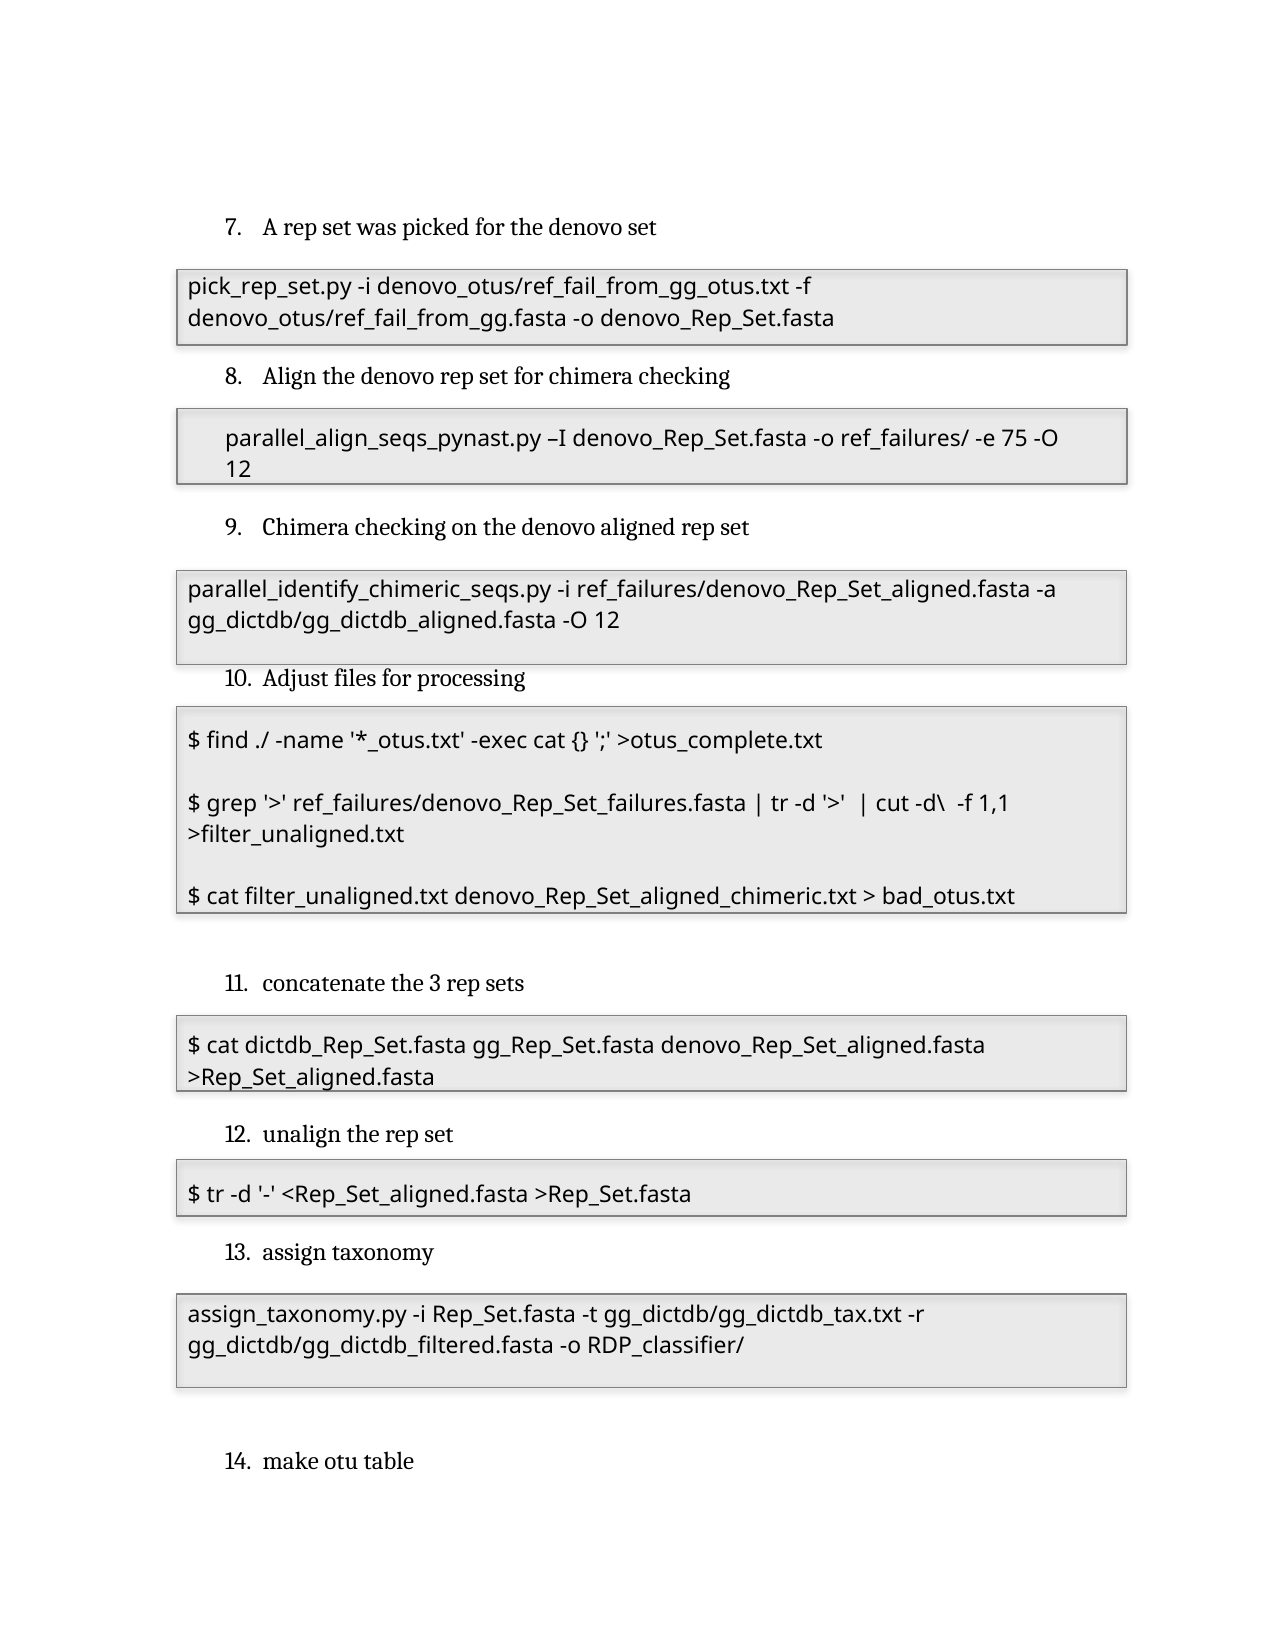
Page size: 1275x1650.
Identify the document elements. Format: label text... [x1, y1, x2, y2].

text parallel_identify_chimeric_seqs.py -i ref_failures/denovo_Rep_Set_aligned.fasta -a gg_dictdb/gg_dictdb_aligned.fasta -O 12 [187, 573, 1087, 635]
list assign taxonomy [225, 1238, 1087, 1267]
list Chimera checking on the denovo aligned rep set [225, 513, 1087, 542]
text $ cat filter_unaligned.txt denovo_Rep_Set_aligned_chimeric.txt > bad_otus.txt [187, 880, 1087, 912]
list Adjust files for processing [225, 664, 1087, 693]
list A rep set was picked for the denovo set [225, 213, 1087, 242]
list concatenate the 3 rep sets [225, 969, 1087, 998]
text $ cat dictdb_Rep_Set.fasta gg_Rep_Set.fasta denovo_Rep_Set_aligned.fasta >Rep_Set_aligned.fasta [187, 1029, 1087, 1092]
text $ tr -d '-' <Rep_Set_aligned.fasta >Rep_Set.fasta [187, 1178, 1087, 1209]
text assign_taxonomy.py -i Rep_Set.fasta -t gg_dictdb/gg_dictdb_tax.txt -r gg_dictdb/gg_dictdb_filtered.fasta -o RDP_classifier/ [187, 1298, 1087, 1360]
text parallel_align_seqs_pynast.py –I denovo_Rep_Set.fasta -o ref_failures/ -e 75 -O 12 [225, 422, 1087, 484]
list unalign the rep set [225, 1120, 1087, 1149]
list Align the denovo rep set for chimera checking [225, 362, 1087, 390]
text pick_rep_set.py -i denovo_otus/ref_fail_from_gg_otus.txt -f denovo_otus/ref_fail_from_gg.fasta -o denovo_Rep_Set.fasta [187, 270, 1087, 333]
list make otu table [225, 1447, 1087, 1475]
text $ find ./ -name '*_otus.txt' -exec cat {} ';' >otus_complete.txt [187, 724, 1087, 755]
text $ grep '>' ref_failures/denovo_Rep_Set_failures.fasta | tr -d '>' | cut -d\ -f 1,1 >filter_unaligned.txt [187, 787, 1087, 849]
